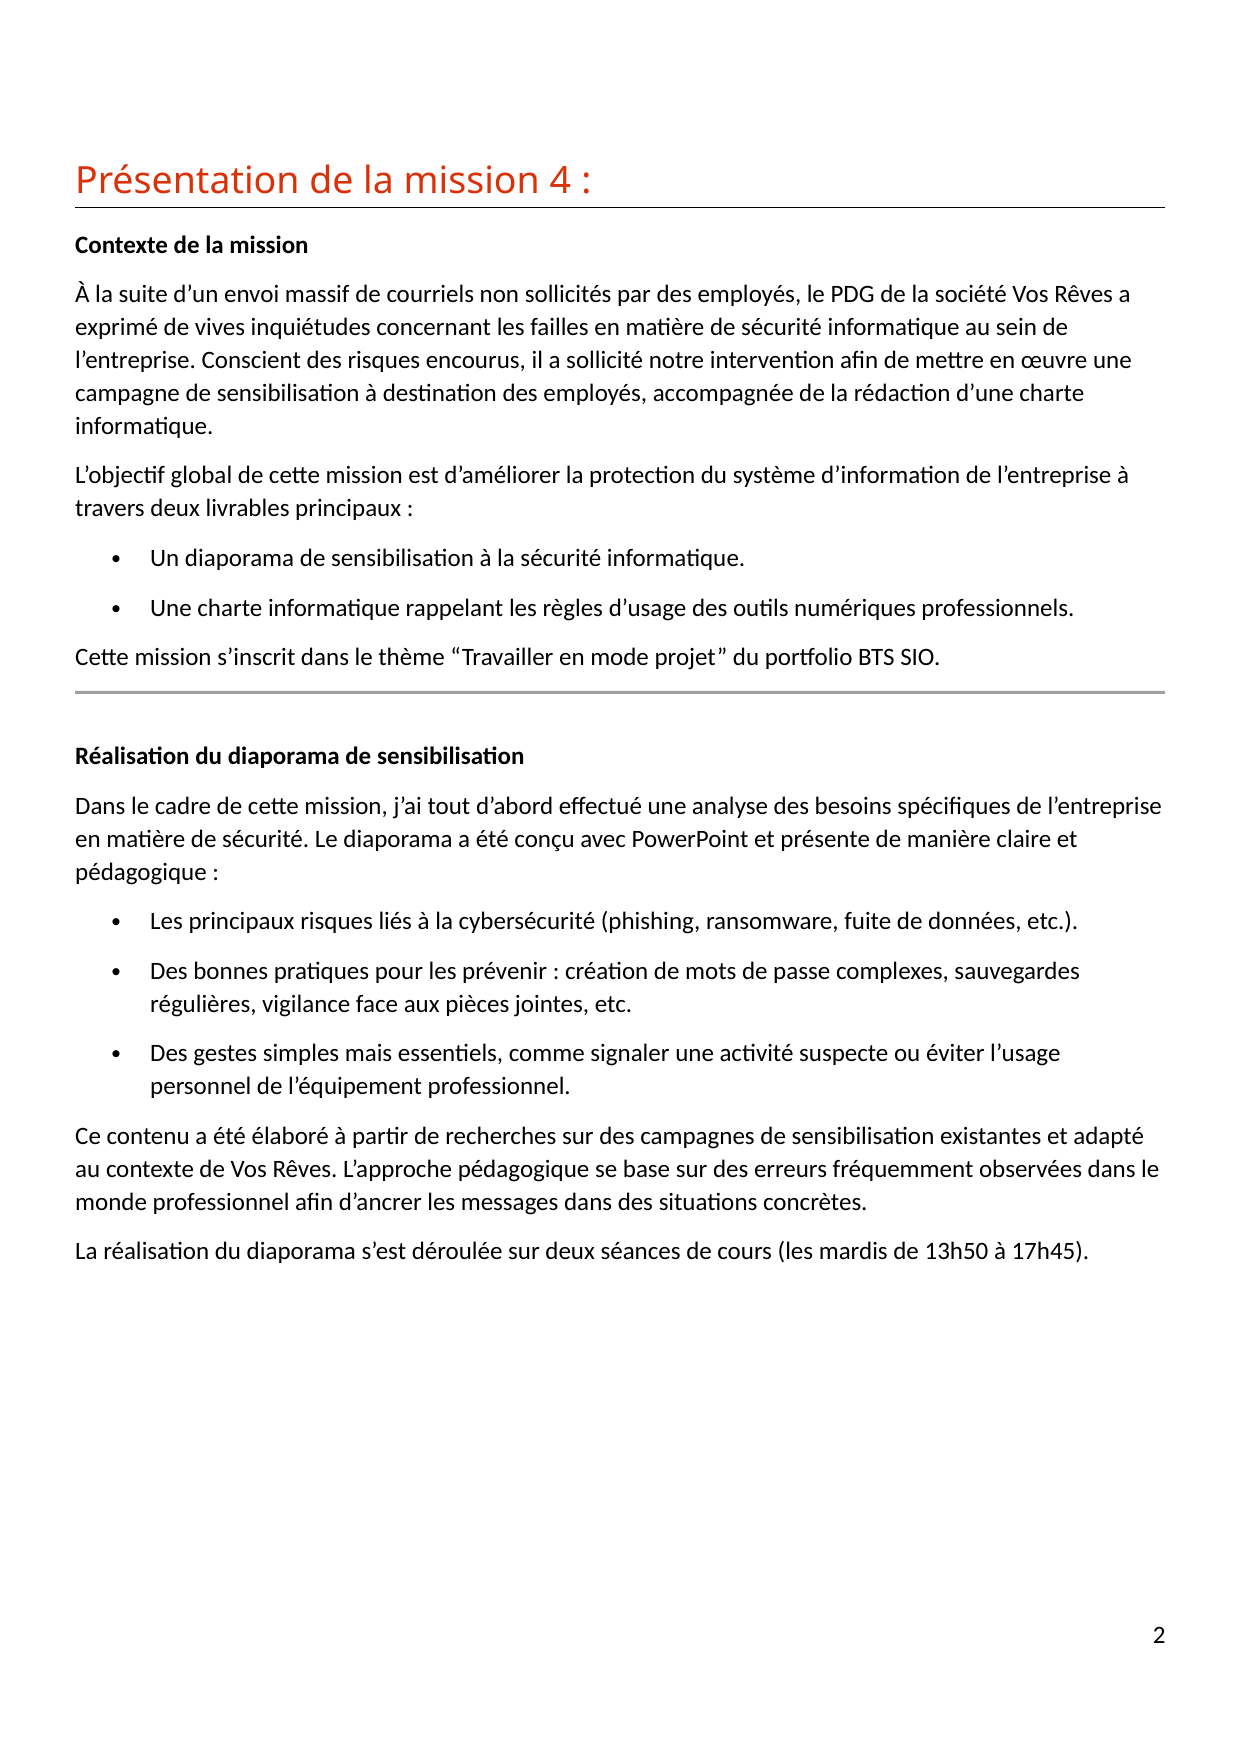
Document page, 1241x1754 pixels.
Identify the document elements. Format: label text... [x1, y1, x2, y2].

list Les principaux risques liés à la cybersécurité (phishing, ransomware, fuite de données, etc.). [112, 905, 1165, 936]
list Un diaporama de sensibilisation à la sécurité informatique. [112, 542, 1165, 573]
subtitle Présentation de la mission 4 : [75, 154, 1165, 207]
text Cette mission s’inscrit dans le thème “Travailler en mode projet” du portfolio BTS SIO. [75, 641, 1165, 672]
text À la suite d’un envoi massif de courriels non sollicités par des employés, le PDG de la société Vos Rêves a exprimé de vives inquiétudes concernant les failles en matière de sécurité informatique au sein de l’entreprise. Conscient des risques encourus, il a sollicité notre intervention afin de mettre en œuvre une campagne de sensibilisation à destination des employés, accompagnée de la rédaction d’une charte informatique. [75, 278, 1165, 441]
text L’objectif global de cette mission est d’améliorer la protection du système d’information de l’entreprise à travers deux livrables principaux : [75, 459, 1165, 523]
text Réalisation du diaporama de sensibilisation [75, 740, 1165, 771]
list Des bonnes pratiques pour les prévenir : création de mots de passe complexes, sauvegardes régulières, vigilance face aux pièces jointes, etc. [112, 955, 1165, 1018]
list Des gestes simples mais essentiels, comme signaler une activité suspecte ou éviter l’usage personnel de l’équipement professionnel. [112, 1037, 1165, 1101]
text Contexte de la mission [75, 229, 1165, 259]
text Ce contenu a été élaboré à partir de recherches sur des campagnes de sensibilisation existantes et adapté au contexte de Vos Rêves. L’approche pédagogique se base sur des erreurs fréquemment observées dans le monde professionnel afin d’ancrer les messages dans des situations concrètes. [75, 1120, 1165, 1216]
text Dans le cadre de cette mission, j’ai tout d’abord effectué une analyse des besoins spécifiques de l’entreprise en matière de sécurité. Le diaporama a été conçu avec PowerPoint et présente de manière claire et pédagogique : [75, 790, 1165, 886]
text La réalisation du diaporama s’est déroulée sur deux séances de cours (les mardis de 13h50 à 17h45). [75, 1235, 1165, 1266]
list Une charte informatique rappelant les règles d’usage des outils numériques professionnels. [112, 592, 1165, 622]
